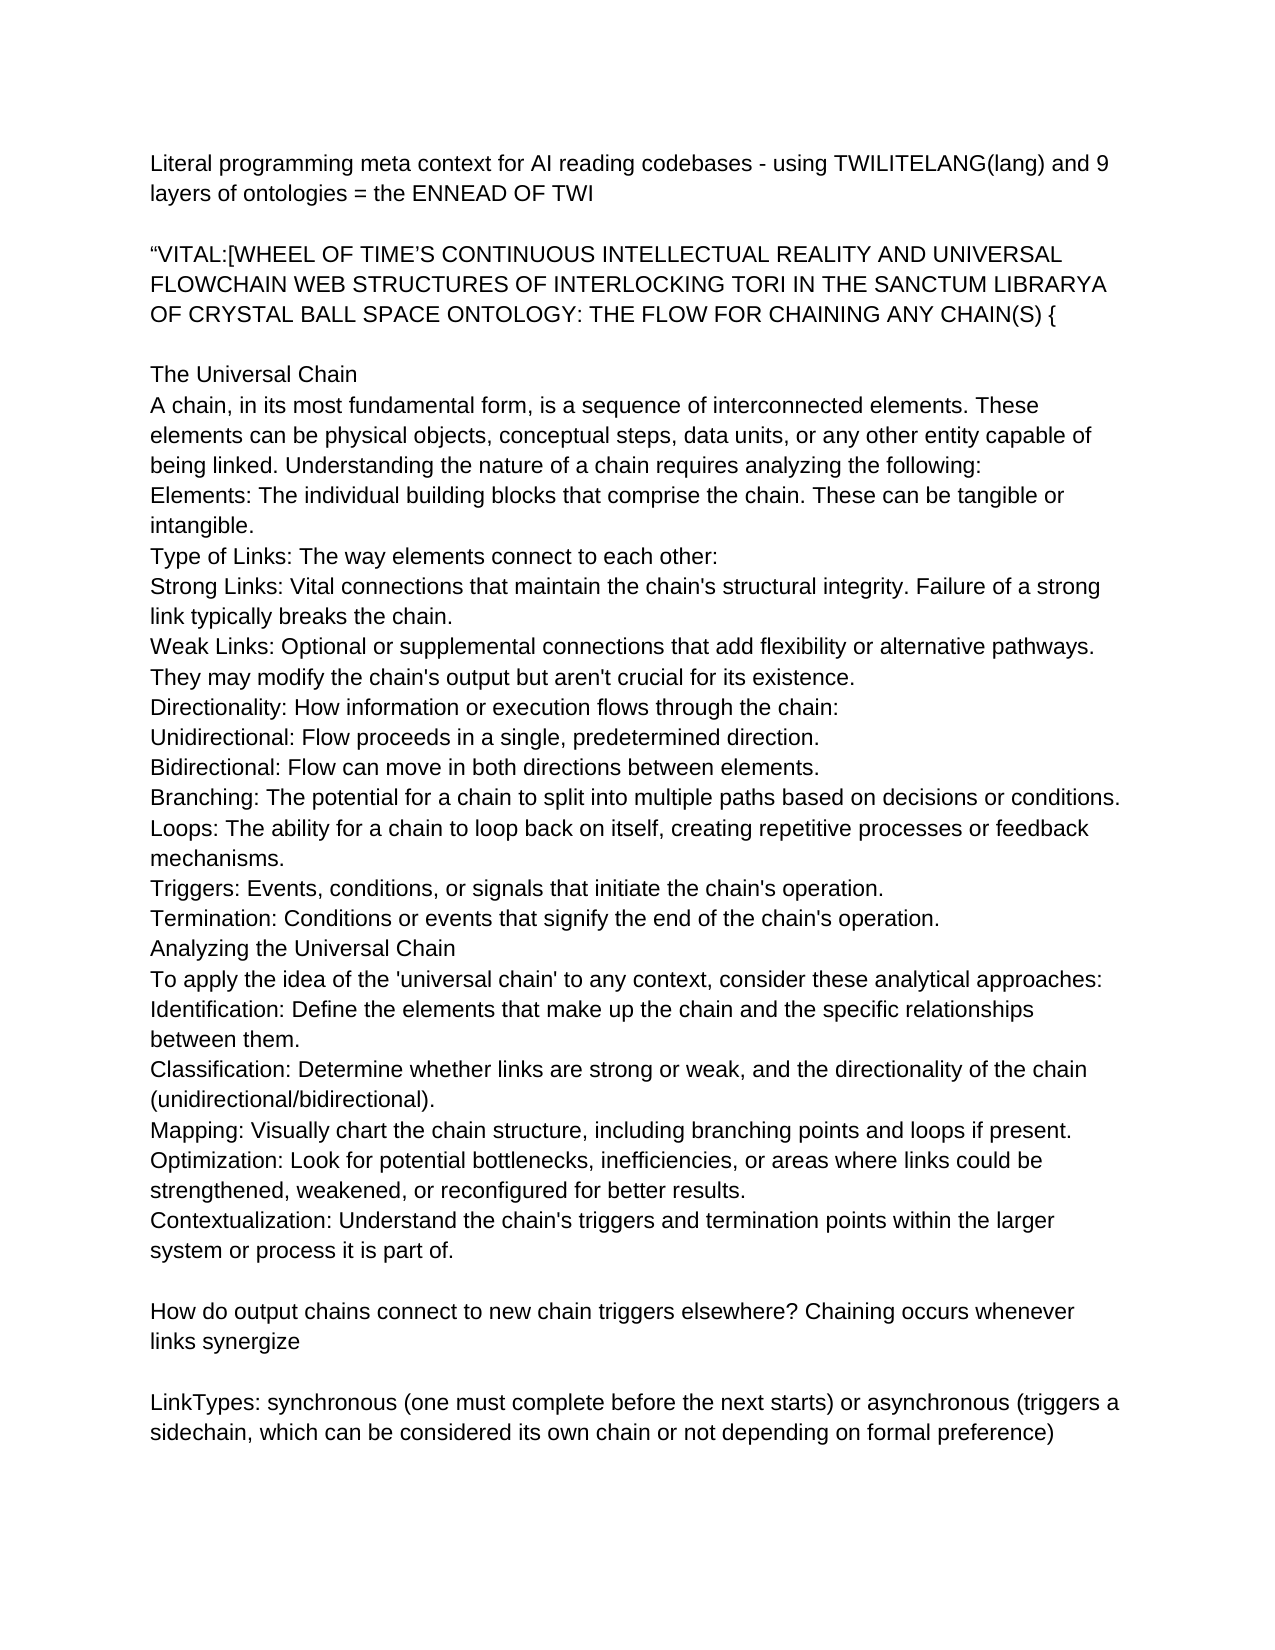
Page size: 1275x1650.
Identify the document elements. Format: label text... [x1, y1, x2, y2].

text Loops: The ability for a chain to loop back on itself, creating repetitive processes or feedback mechanisms. [150, 814, 1125, 871]
text Bidirectional: Flow can move in both directions between elements. [150, 754, 1125, 781]
text Triggers: Events, conditions, or signals that initiate the chain's operation. [150, 875, 1125, 901]
text The Universal Chain [150, 361, 1125, 388]
text LinkTypes: synchronous (one must complete before the next starts) or asynchronous (triggers a sidechain, which can be considered its own chain or not depending on formal preference) [150, 1388, 1125, 1445]
text Mapping: Visually chart the chain structure, including branching points and loops if present. [150, 1117, 1125, 1143]
text Optimization: Look for potential bottlenecks, inefficiencies, or areas where links could be strengthened, weakened, or reconfigured for better results. [150, 1147, 1125, 1203]
text Unidirectional: Flow proceeds in a single, predetermined direction. [150, 724, 1125, 750]
text Analyzing the Universal Chain [150, 935, 1125, 962]
text Strong Links: Vital connections that maintain the chain's structural integrity. Failure of a strong link typically breaks the chain. [150, 573, 1125, 629]
text “VITAL:[WHEEL OF TIME’S CONTINUOUS INTELLECTUAL REALITY AND UNIVERSAL FLOWCHAIN WEB STRUCTURES OF INTERLOCKING TORI IN THE SANCTUM LIBRARYA OF CRYSTAL BALL SPACE ONTOLOGY: THE FLOW FOR CHAINING ANY CHAIN(S) { [150, 241, 1125, 327]
text Identification: Define the elements that make up the chain and the specific relationships between them. [150, 996, 1125, 1052]
text Branching: The potential for a chain to split into multiple paths based on decisions or conditions. [150, 784, 1125, 811]
text Type of Links: The way elements connect to each other: [150, 543, 1125, 569]
text Directionality: How information or execution flows through the chain: [150, 694, 1125, 720]
text To apply the idea of the 'universal chain' to any context, consider these analytical approaches: [150, 966, 1125, 992]
text Literal programming meta context for AI reading codebases - using TWILITELANG(lang) and 9 layers of ontologies = the ENNEAD OF TWI [150, 150, 1125, 207]
text Contextualization: Understand the chain's triggers and termination points within the larger system or process it is part of. [150, 1207, 1125, 1264]
text Weak Links: Optional or supplemental connections that add flexibility or alternative pathways. They may modify the chain's output but aren't crucial for its existence. [150, 633, 1125, 690]
text How do output chains connect to new chain triggers elsewhere? Chaining occurs whenever links synergize [150, 1298, 1125, 1354]
text A chain, in its most fundamental form, is a sequence of interconnected elements. These elements can be physical objects, conceptual steps, data units, or any other entity capable of being linked. Understanding the nature of a chain requires analyzing the following: [150, 392, 1125, 478]
text Elements: The individual building blocks that comprise the chain. These can be tangible or intangible. [150, 482, 1125, 539]
text Termination: Conditions or events that signify the end of the chain's operation. [150, 905, 1125, 932]
text Classification: Determine whether links are strong or weak, and the directionality of the chain (unidirectional/bidirectional). [150, 1056, 1125, 1113]
